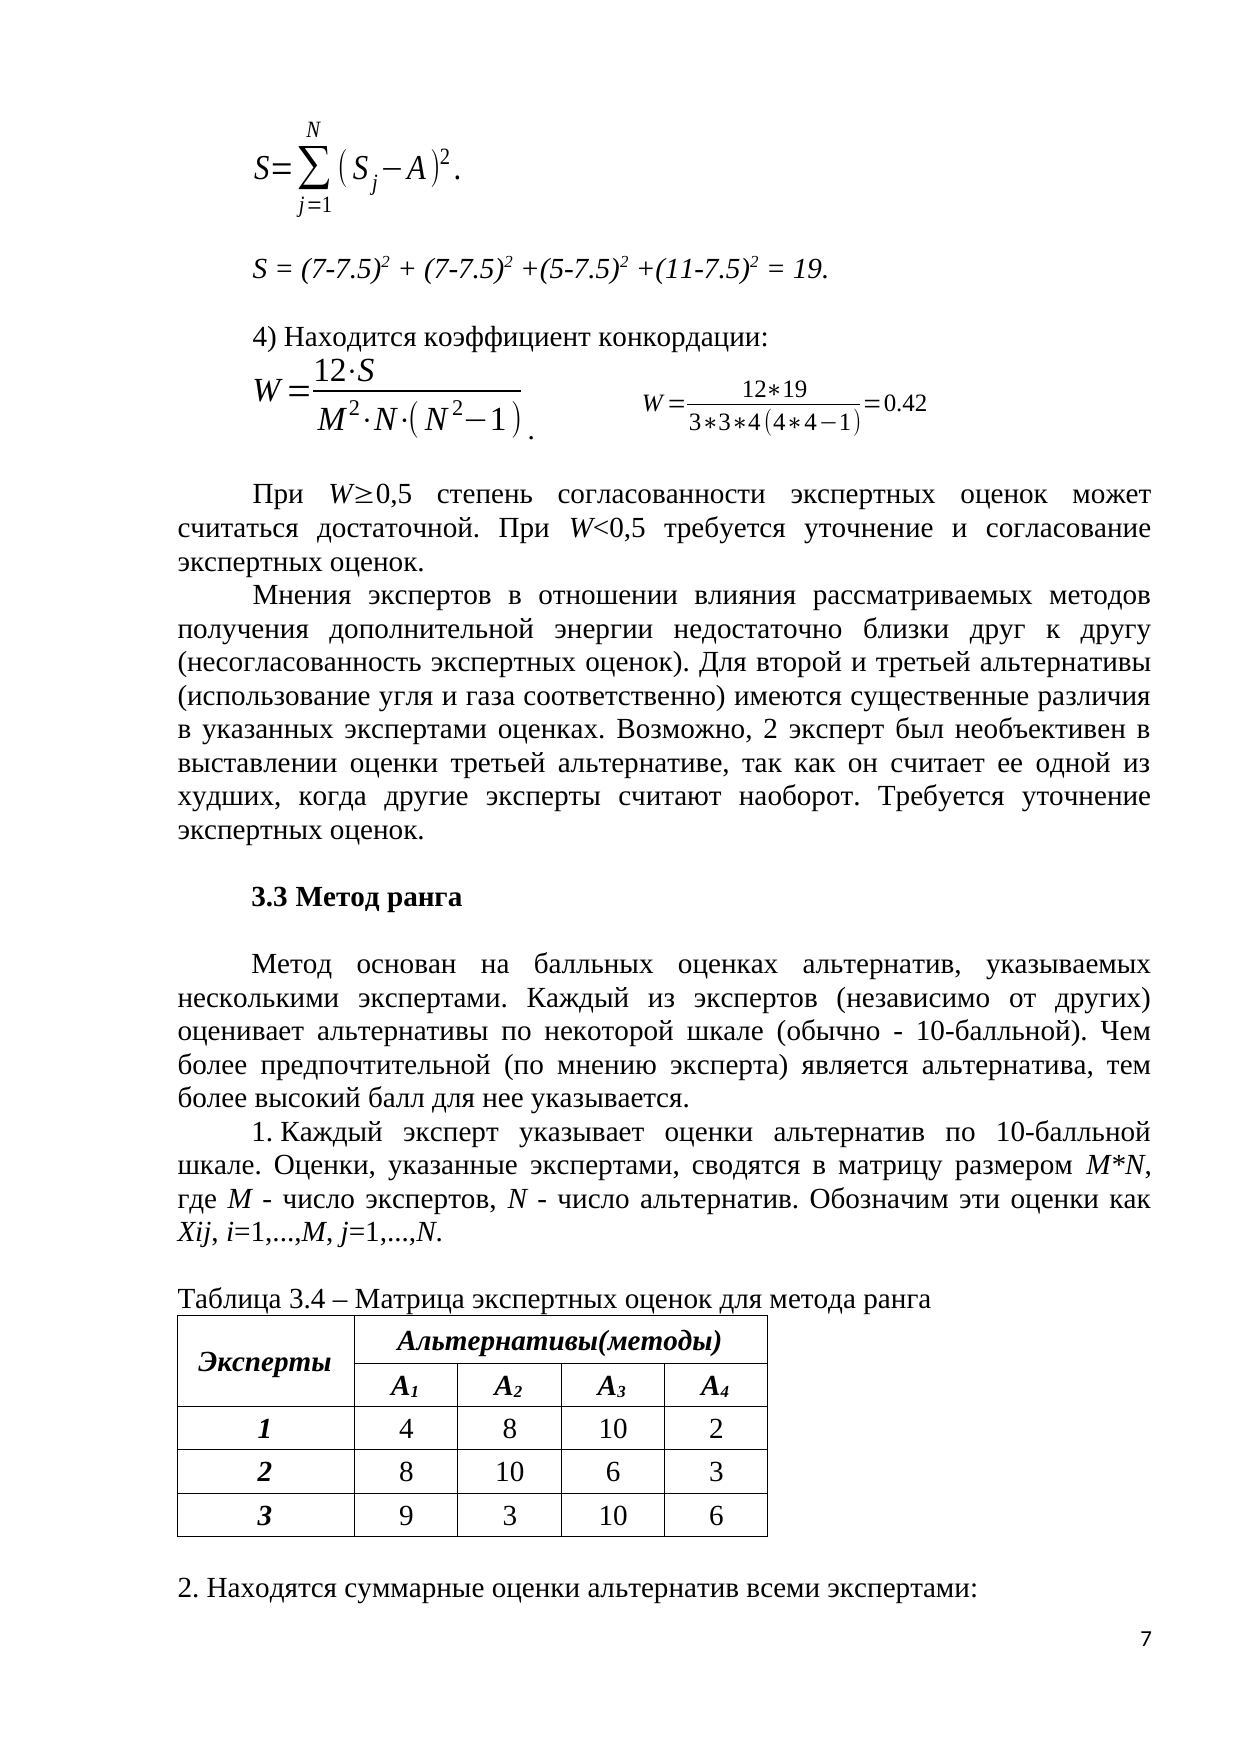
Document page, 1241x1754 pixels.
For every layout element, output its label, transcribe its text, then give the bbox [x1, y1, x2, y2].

table_cell А2 [458, 1364, 561, 1406]
table_cell А3 [562, 1364, 664, 1406]
table_cell А4 [665, 1364, 767, 1406]
table_cell 1 [178, 1407, 354, 1449]
table_cell 6 [562, 1450, 664, 1493]
text . [177, 352, 1152, 460]
table_cell 6 [665, 1494, 767, 1536]
table_cell 2 [178, 1450, 354, 1493]
table_cell 3 [458, 1494, 561, 1536]
text При W0,5 степень согласованности экспертных оценок может считаться достаточной. При W<0,5 требуется уточнение и согласование экспертных оценок. [177, 477, 1152, 577]
table_cell 4 [355, 1407, 457, 1449]
table_cell 2 [665, 1407, 767, 1449]
text 2. Находятся суммарные оценки альтернатив всеми экспертами: [177, 1570, 1152, 1604]
table_cell 10 [458, 1450, 561, 1493]
table_header Эксперты [178, 1316, 354, 1406]
text Метод основан на балльных оценках альтернатив, указываемых несколькими экспертами. Каждый из экспертов (независимо от других) оценивает альтернативы по некоторой шкале (обычно - 10-балльной). Чем более предпочтительной (по мнению эксперта) является альтернатива, тем более высокий балл для нее указывается. [177, 946, 1152, 1114]
table_cell 3 [178, 1494, 354, 1536]
list Метод ранга [251, 879, 1152, 913]
text Мнения экспертов в отношении влияния рассматриваемых методов получения дополнительной энергии недостаточно близки друг к другу (несогласованность экспертных оценок). Для второй и третьей альтернативы (использование угля и газа соответственно) имеются существенные различия в указанных экспертами оценках. Возможно, 2 эксперт был необъективен в выставлении оценки третьей альтернативе, так как он считает ее одной из худших, когда другие эксперты считают наоборот. Требуется уточнение экспертных оценок. [177, 577, 1152, 846]
table_cell 3 [665, 1450, 767, 1493]
table_cell 10 [562, 1407, 664, 1449]
table_cell 10 [562, 1494, 664, 1536]
table_cell 9 [355, 1494, 457, 1536]
text S = (7-7.5)2 + (7-7.5)2 +(5-7.5)2 +(11-7.5)2 = 19. [177, 252, 1152, 285]
table_cell 8 [355, 1450, 457, 1493]
table_header Альтернативы(методы) [355, 1316, 767, 1363]
text 4) Находится коэффициент конкордации: [177, 319, 1152, 352]
table_cell 8 [458, 1407, 561, 1449]
table_cell А1 [355, 1364, 457, 1406]
text Таблица 3.4 – Матрица экспертных оценок для метода ранга [177, 1282, 1152, 1315]
